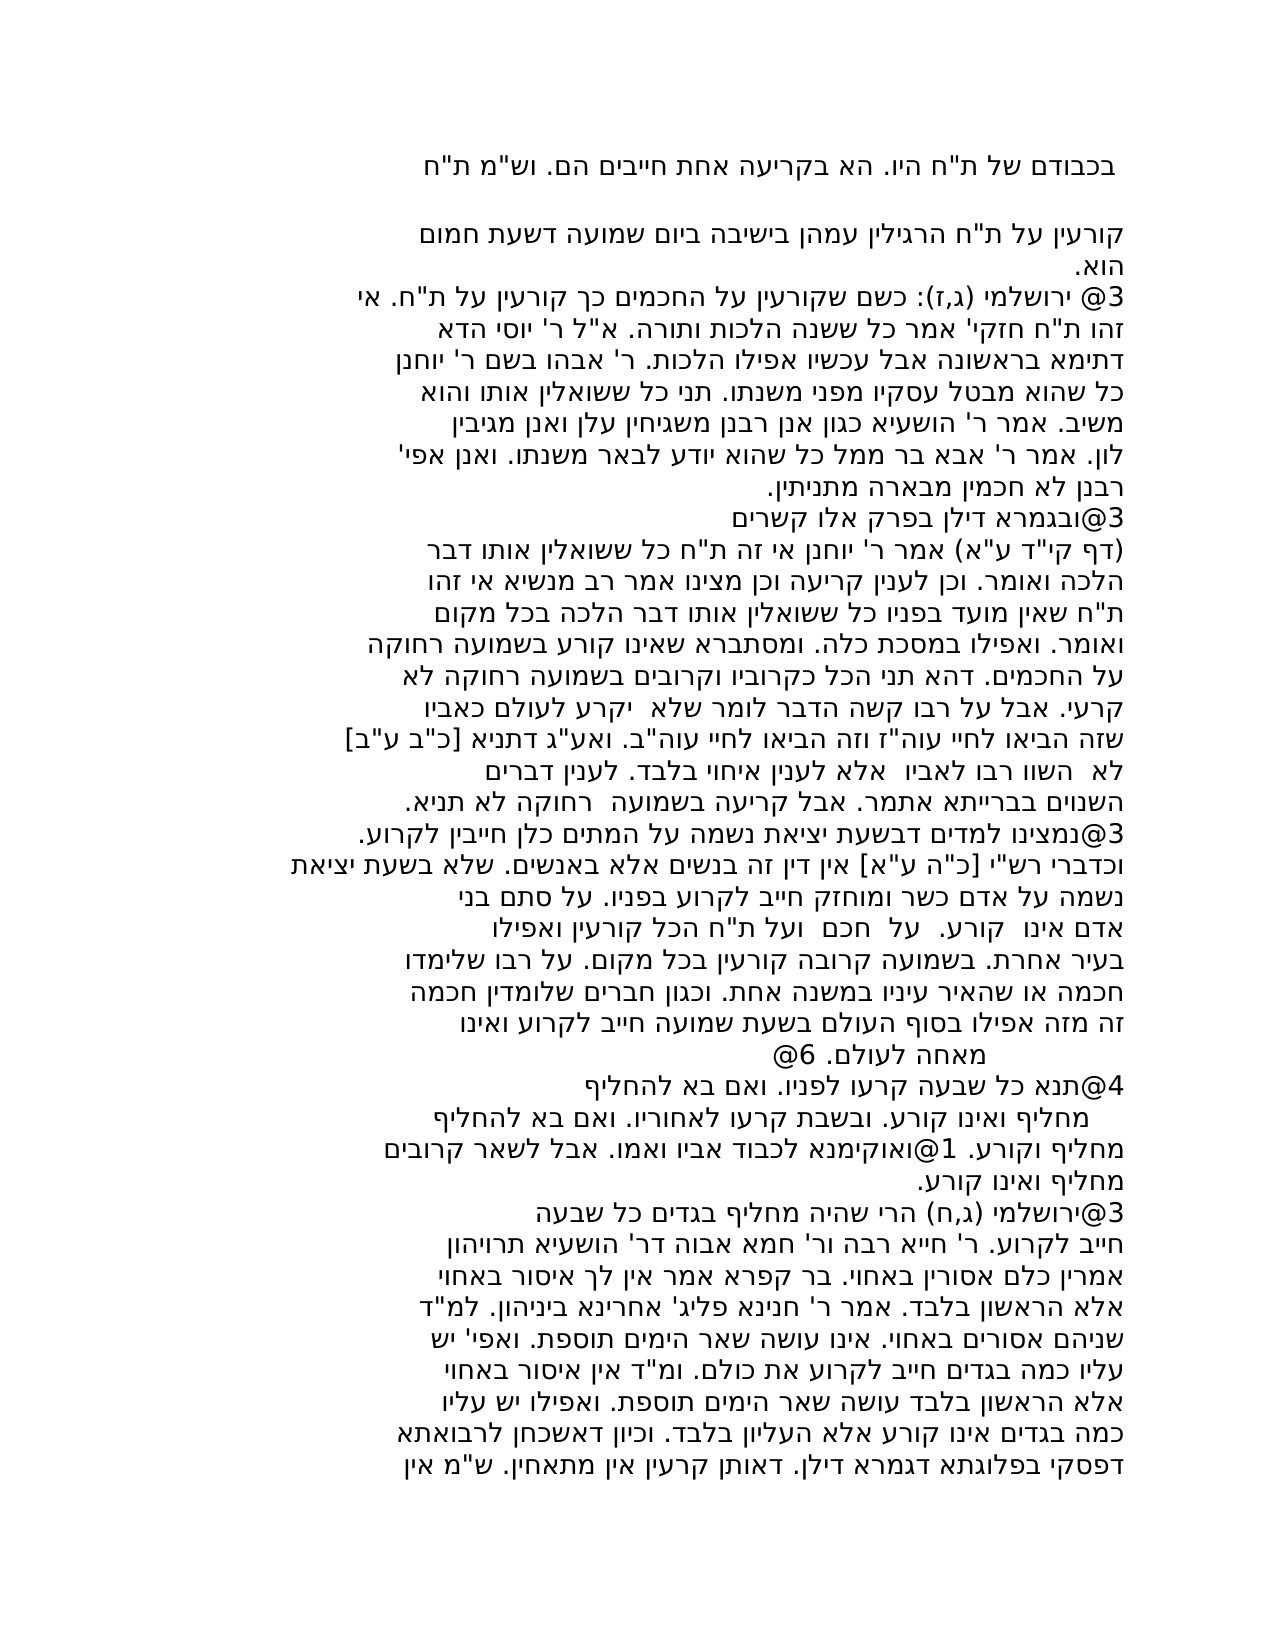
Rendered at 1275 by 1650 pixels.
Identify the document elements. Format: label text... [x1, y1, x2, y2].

text ואומר. ואפילו במסכת כלה. ומסתברא שאינו קורע בשמועה רחוקה [150, 629, 1125, 660]
text לא השוו רבו לאביו אלא לענין איחוי בלבד. לענין דברים [150, 755, 1125, 787]
text קרעי. אבל על רבו קשה הדבר לומר שלא יקרע לעולם כאביו [150, 692, 1125, 723]
text 3@ובגמרא דילן בפרק אלו קשרים [150, 502, 1125, 534]
text זהו ת"ח חזקי' אמר כל ששנה הלכות ותורה. א"ל ר' יוסי הדא [150, 313, 1125, 345]
text על החכמים. דהא תני הכל כקרוביו וקרובים בשמועה רחוקה לא [150, 660, 1125, 692]
text עליו כמה בגדים חייב לקרוע את כולם. ומ"ד אין איסור באחוי [150, 1355, 1125, 1386]
text דפסקי בפלוגתא דגמרא דילן. דאותן קרעין אין מתאחין. ש"מ אין [150, 1449, 1125, 1481]
text מחליף וקורע. 1@ואוקימנא לכבוד אביו ואמו. אבל לשאר קרובים [150, 1134, 1125, 1165]
text בכבודם של ת"ח היו. הא בקריעה אחת חייבים הם. וש"מ ת"ח [150, 150, 1125, 182]
text קורעין על ת"ח הרגילין עמהן בישיבה ביום שמועה דשעת חמום [150, 218, 1125, 250]
text אלא הראשון בלבד. אמר ר' חנינא פליג' אחרינא ביניהון. למ"ד [150, 1292, 1125, 1323]
text חכמה או שהאיר עיניו במשנה אחת. וכגון חברים שלומדין חכמה [150, 976, 1125, 1007]
text מאחה לעולם. 6@ [150, 1039, 1125, 1071]
text 3@נמצינו למדים דבשעת יציאת נשמה על המתים כלן חייבין לקרוע. [150, 818, 1125, 850]
text זה מזה אפילו בסוף העולם בשעת שמועה חייב לקרוע ואינו [150, 1007, 1125, 1039]
text אמרין כלם אסורין באחוי. בר קפרא אמר אין לך איסור באחוי [150, 1260, 1125, 1292]
text 3@ ירושלמי (ג,ז): כשם שקורעין על החכמים כך קורעין על ת"ח. אי [150, 282, 1125, 313]
text לון. אמר ר' אבא בר ממל כל שהוא יודע לבאר משנתו. ואנן אפי' [150, 439, 1125, 471]
text דתימא בראשונה אבל עכשיו אפילו הלכות. ר' אבהו בשם ר' יוחנן [150, 345, 1125, 376]
text מחליף ואינו קורע. [150, 1165, 1125, 1197]
text הוא. [150, 250, 1125, 282]
text נשמה על אדם כשר ומוחזק חייב לקרוע בפניו. על סתם בני [150, 881, 1125, 913]
text רבנן לא חכמין מבארה מתניתין. [150, 471, 1125, 502]
text (דף קי"ד ע"א) אמר ר' יוחנן אי זה ת"ח כל ששואלין אותו דבר [150, 534, 1125, 566]
text חייב לקרוע. ר' חייא רבה ור' חמא אבוה דר' הושעיא תרויהון [150, 1228, 1125, 1260]
text כל שהוא מבטל עסקיו מפני משנתו. תני כל ששואלין אותו והוא [150, 376, 1125, 408]
text שניהם אסורים באחוי. אינו עושה שאר הימים תוספת. ואפי' יש [150, 1323, 1125, 1355]
text השנוים בברייתא אתמר. אבל קריעה בשמועה רחוקה לא תניא. [150, 787, 1125, 818]
text הלכה ואומר. וכן לענין קריעה וכן מצינו אמר רב מנשיא אי זהו [150, 566, 1125, 597]
text 4@תנא כל שבעה קרעו לפניו. ואם בא להחליף [150, 1071, 1125, 1102]
text שזה הביאו לחיי עוה"ז וזה הביאו לחיי עוה"ב. ואע"ג דתניא [כ"ב ע"ב] [150, 723, 1125, 755]
text 3@ירושלמי (ג,ח) הרי שהיה מחליף בגדים כל שבעה [150, 1197, 1125, 1228]
text בעיר אחרת. בשמועה קרובה קורעין בכל מקום. על רבו שלימדו [150, 944, 1125, 976]
text ת"ח שאין מועד בפניו כל ששואלין אותו דבר הלכה בכל מקום [150, 597, 1125, 629]
text כמה בגדים אינו קורע אלא העליון בלבד. וכיון דאשכחן לרבואתא [150, 1418, 1125, 1449]
text וכדברי רש"י [כ"ה ע"א] אין דין זה בנשים אלא באנשים. שלא בשעת יציאת [150, 850, 1125, 881]
text אלא הראשון בלבד עושה שאר הימים תוספת. ואפילו יש עליו [150, 1386, 1125, 1418]
text אדם אינו קורע. על חכם ועל ת"ח הכל קורעין ואפילו [150, 913, 1125, 944]
text משיב. אמר ר' הושעיא כגון אנן רבנן משגיחין עלן ואנן מגיבין [150, 408, 1125, 439]
text מחליף ואינו קורע. ובשבת קרעו לאחוריו. ואם בא להחליף [150, 1102, 1125, 1134]
